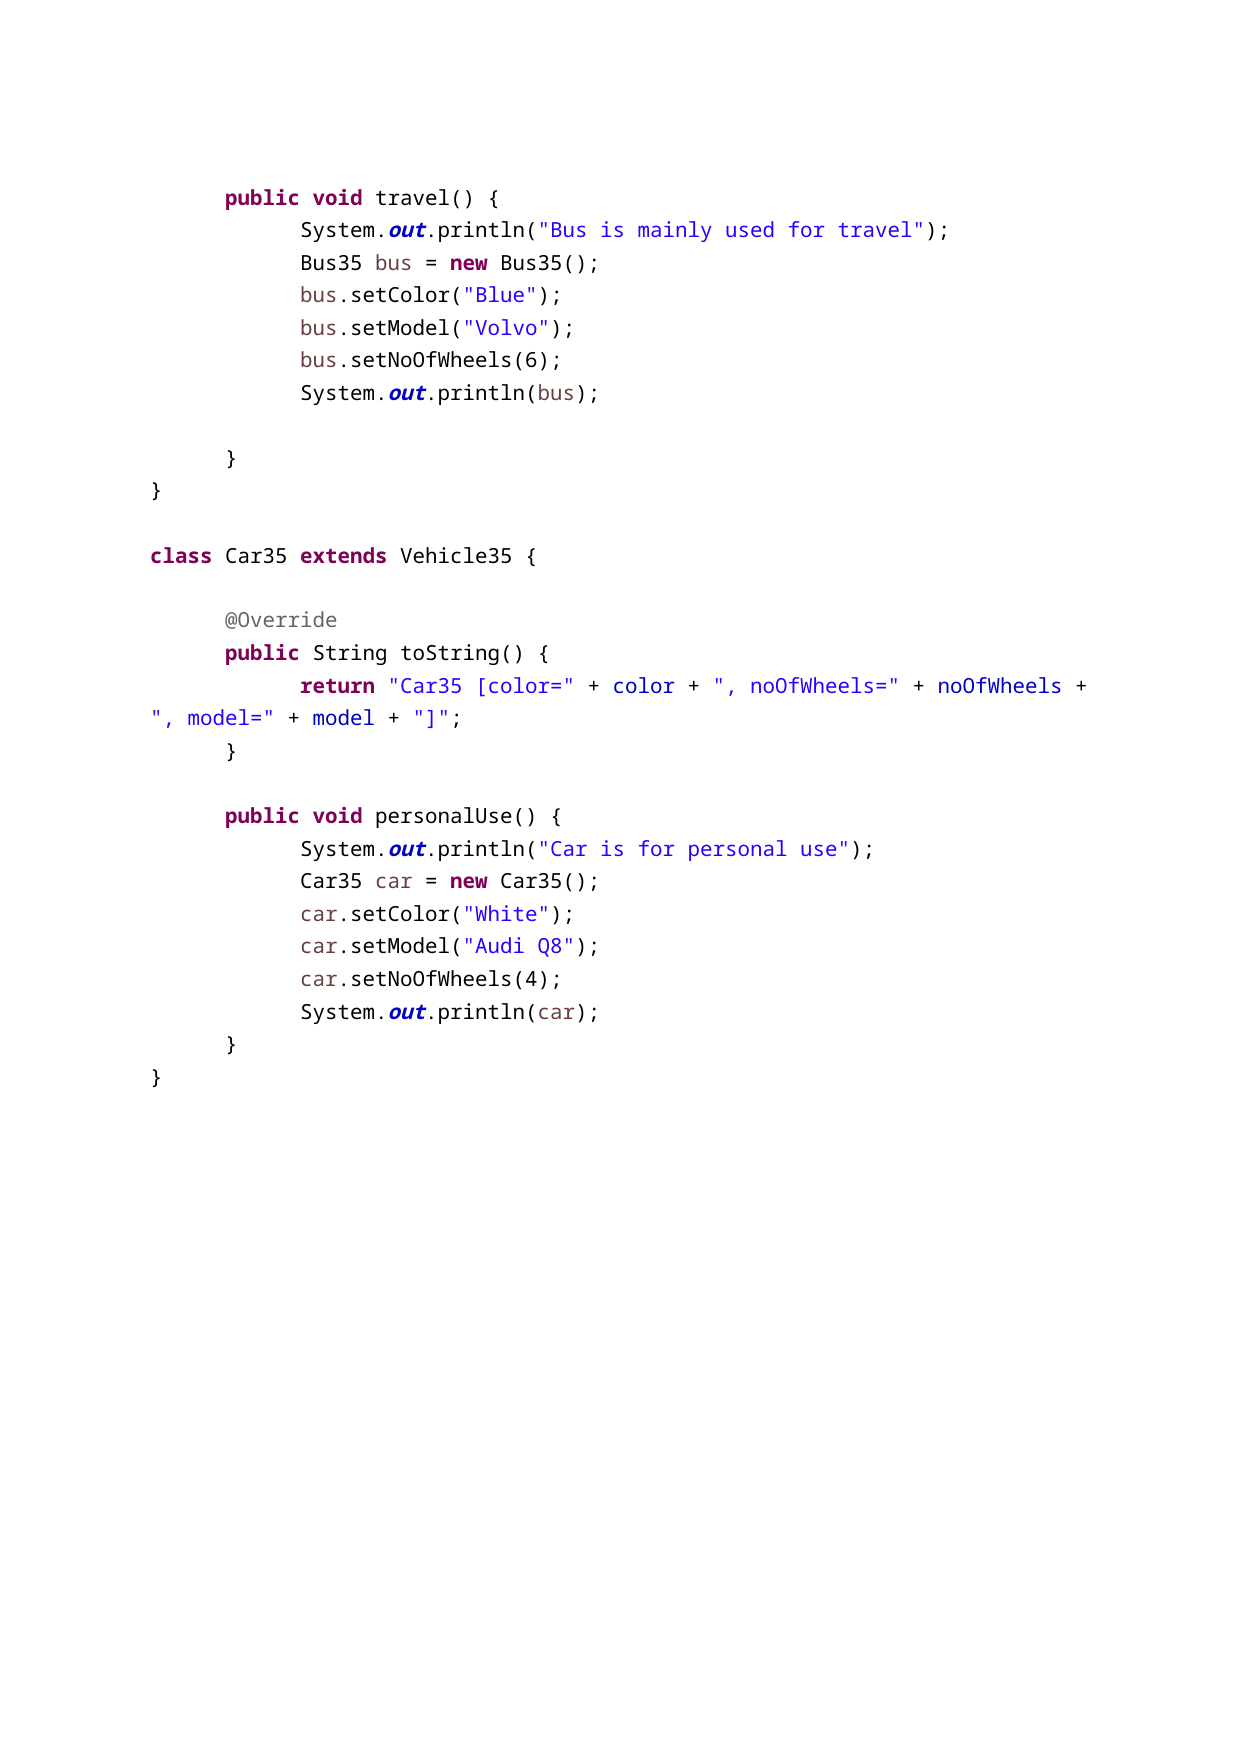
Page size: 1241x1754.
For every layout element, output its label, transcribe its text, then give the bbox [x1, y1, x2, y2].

text car.setNoOfWheels(4); [150, 964, 1090, 993]
text @Override [150, 606, 1090, 634]
text bus.setColor("Blue"); [150, 280, 1090, 309]
text Car35 car = new Car35(); [150, 866, 1090, 895]
text System.out.println(car); [150, 997, 1090, 1025]
text public void travel() { [150, 183, 1090, 211]
text bus.setModel("Volvo"); [150, 313, 1090, 341]
text System.out.println("Bus is mainly used for travel"); [150, 215, 1090, 244]
text return "Car35 [color=" + color + ", noOfWheels=" + noOfWheels + ", model=" + model + "]"; [150, 671, 1090, 732]
text System.out.println("Car is for personal use"); [150, 834, 1090, 862]
text } [150, 443, 1090, 471]
text public void personalUse() { [150, 801, 1090, 830]
text car.setModel("Audi Q8"); [150, 932, 1090, 960]
text bus.setNoOfWheels(6); [150, 346, 1090, 374]
text car.setColor("White"); [150, 899, 1090, 927]
text public String toString() { [150, 638, 1090, 667]
text } [150, 1029, 1090, 1058]
text class Car35 extends Vehicle35 { [150, 541, 1090, 569]
text } [150, 1062, 1090, 1091]
text Bus35 bus = new Bus35(); [150, 248, 1090, 276]
text } [150, 736, 1090, 764]
text } [150, 476, 1090, 504]
text System.out.println(bus); [150, 378, 1090, 407]
